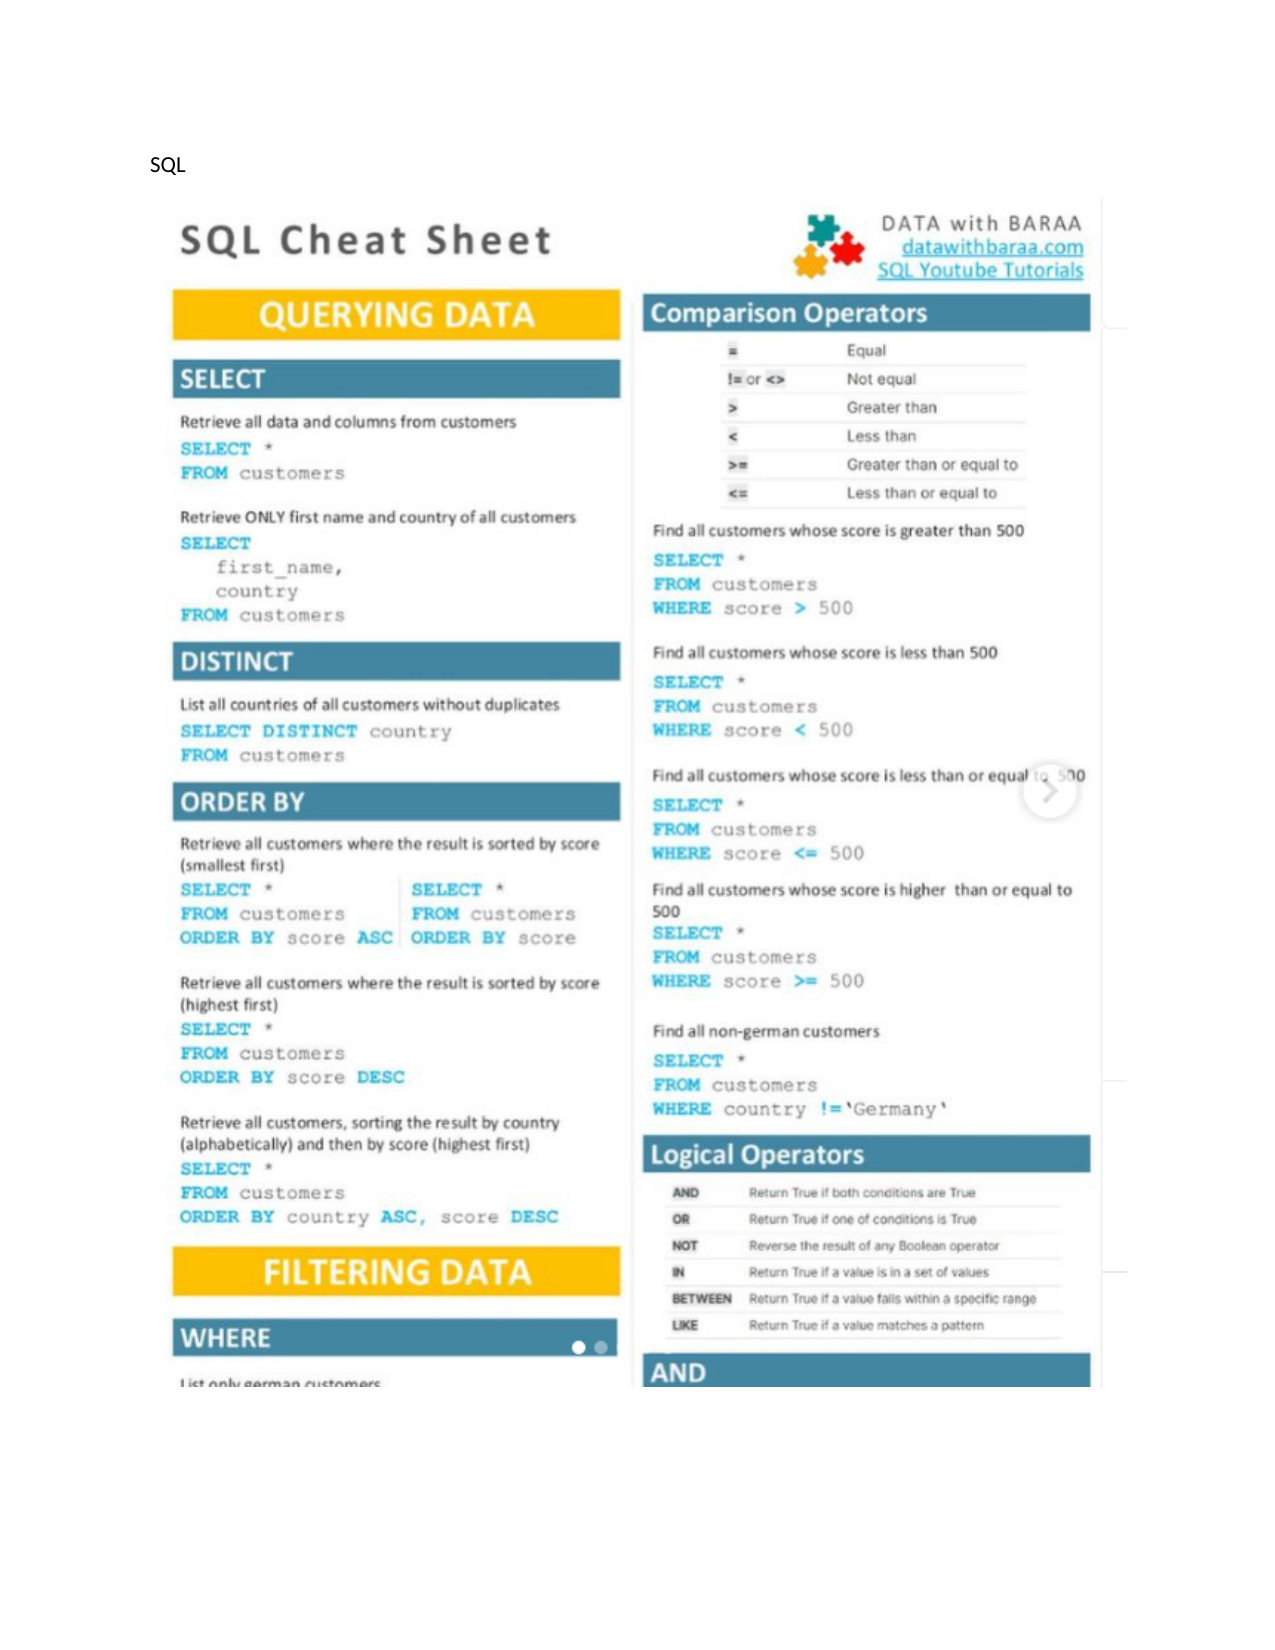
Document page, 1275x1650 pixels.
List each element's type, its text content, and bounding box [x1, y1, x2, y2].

text SQL [150, 150, 1125, 178]
picture [150, 196, 1128, 1387]
